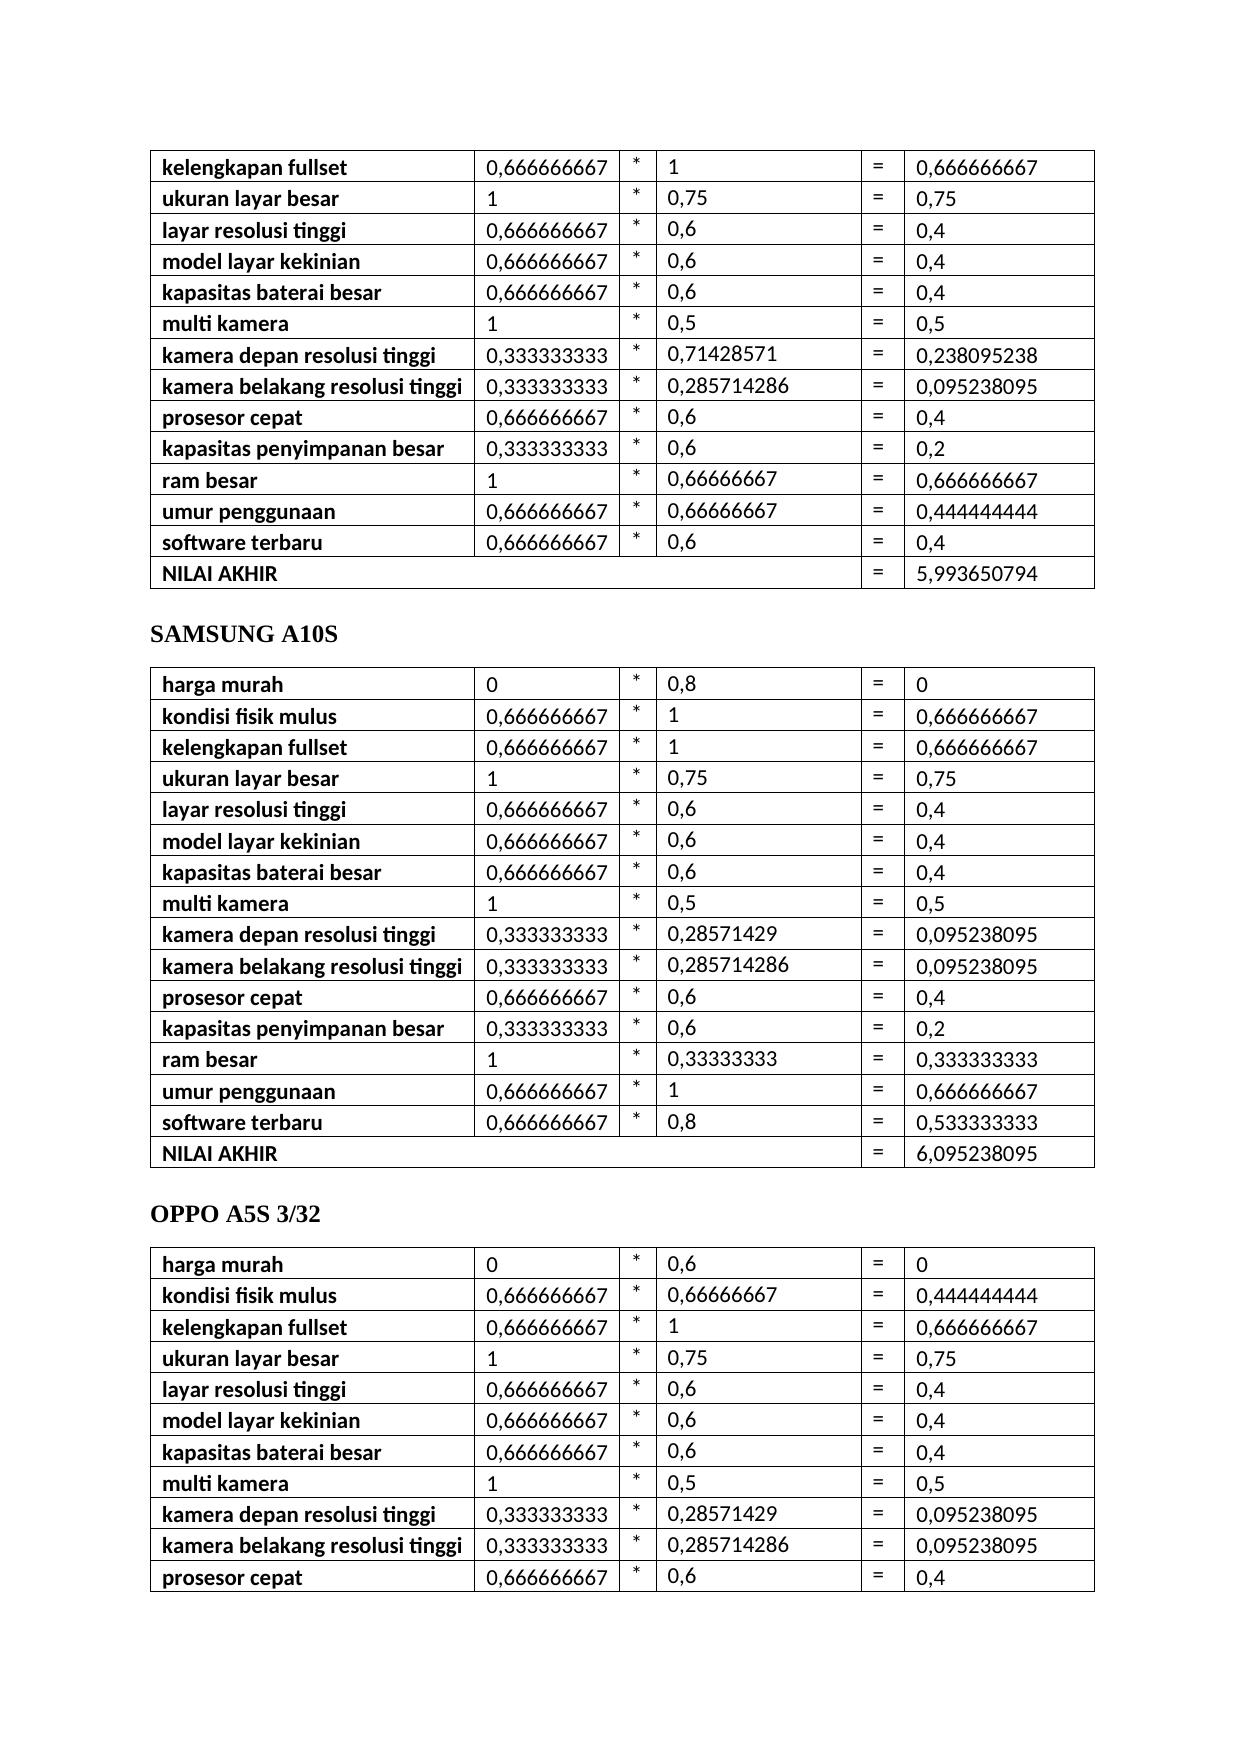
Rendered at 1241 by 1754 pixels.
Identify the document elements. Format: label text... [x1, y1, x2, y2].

table_cell ukuran layar besar [151, 762, 474, 792]
table_cell * [620, 1561, 656, 1591]
table_cell = [862, 1467, 904, 1497]
table_cell 0,333333333 [475, 1012, 619, 1042]
table_cell * [620, 526, 656, 556]
table_cell = [862, 1498, 904, 1528]
table_cell * [620, 1498, 656, 1528]
table_cell 0,5 [905, 1467, 1094, 1497]
table_cell 0,5 [905, 307, 1094, 337]
table_cell 0,4 [905, 1404, 1094, 1434]
table_cell * [620, 495, 656, 525]
table_cell 0,095238095 [905, 950, 1094, 980]
table_cell 0,71428571 [657, 339, 861, 369]
table_cell 6,095238095 [905, 1137, 1094, 1167]
table_cell = [862, 1311, 904, 1341]
table_cell 0,666666667 [475, 1404, 619, 1434]
table_header * [620, 1248, 656, 1278]
table_cell 1 [475, 182, 619, 212]
table_cell 0,75 [657, 1342, 861, 1372]
table_cell = [862, 214, 904, 244]
table_cell prosesor cepat [151, 981, 474, 1011]
table_cell 0,4 [905, 1561, 1094, 1591]
table_cell ukuran layar besar [151, 182, 474, 212]
table_cell 0,4 [905, 1436, 1094, 1466]
table_cell * [620, 151, 656, 181]
table_cell 0,666666667 [905, 731, 1094, 761]
table_cell 0,6 [657, 526, 861, 556]
table_cell layar resolusi tinggi [151, 214, 474, 244]
table_cell kamera belakang resolusi tinggi [151, 1529, 474, 1559]
table_cell 0,095238095 [905, 370, 1094, 400]
table_cell = [862, 245, 904, 275]
table_cell = [862, 1561, 904, 1591]
table_cell 0,6 [657, 1012, 861, 1042]
table_cell = [862, 401, 904, 431]
table_cell 0,6 [657, 1561, 861, 1591]
table_cell ukuran layar besar [151, 1342, 474, 1372]
list SAMSUNG A10S [150, 619, 1090, 648]
table_header = [862, 1248, 904, 1278]
table_cell 0,66666667 [657, 1279, 861, 1309]
table_cell 0,75 [905, 1342, 1094, 1372]
table_cell = [862, 432, 904, 462]
table_cell kamera belakang resolusi tinggi [151, 370, 474, 400]
table_cell 0,4 [905, 793, 1094, 823]
table_cell 0,6 [657, 401, 861, 431]
table_cell 0,6 [657, 793, 861, 823]
table_cell NILAI AKHIR [151, 557, 861, 587]
table_cell * [620, 245, 656, 275]
table_cell umur penggunaan [151, 1075, 474, 1105]
table_cell * [620, 1279, 656, 1309]
table_cell 0,666666667 [475, 1311, 619, 1341]
table_cell 1 [475, 1342, 619, 1372]
table_cell = [862, 1404, 904, 1434]
table_cell * [620, 307, 656, 337]
table_cell 0,666666667 [905, 151, 1094, 181]
table_cell 1 [475, 1043, 619, 1073]
table_cell * [620, 370, 656, 400]
table_cell * [620, 182, 656, 212]
table_cell = [862, 731, 904, 761]
table_cell * [620, 856, 656, 886]
table_cell * [620, 432, 656, 462]
table_cell prosesor cepat [151, 401, 474, 431]
table_cell 0,666666667 [905, 1075, 1094, 1105]
table_cell * [620, 918, 656, 948]
table_cell 0,6 [657, 981, 861, 1011]
table_cell 0,666666667 [475, 214, 619, 244]
table_cell = [862, 495, 904, 525]
table_cell = [862, 1373, 904, 1403]
table_cell * [620, 950, 656, 980]
table_cell * [620, 1404, 656, 1434]
table_cell = [862, 339, 904, 369]
table_cell 0,333333333 [475, 950, 619, 980]
table_header 0 [475, 1248, 619, 1278]
table_cell = [862, 856, 904, 886]
table_cell 0,75 [657, 182, 861, 212]
table_cell 0,333333333 [905, 1043, 1094, 1073]
table_cell 0,4 [905, 825, 1094, 855]
table_cell 0,444444444 [905, 1279, 1094, 1309]
table_cell 0,6 [657, 432, 861, 462]
table_cell 0,2 [905, 432, 1094, 462]
table_cell model layar kekinian [151, 1404, 474, 1434]
table_cell * [620, 762, 656, 792]
table_cell 0,66666667 [657, 464, 861, 494]
table_cell 0,238095238 [905, 339, 1094, 369]
table_cell 0,285714286 [657, 950, 861, 980]
table_cell = [862, 793, 904, 823]
table_cell 1 [475, 887, 619, 917]
table_cell = [862, 464, 904, 494]
table_cell 0,5 [905, 887, 1094, 917]
table_cell 0,5 [657, 307, 861, 337]
table_header * [620, 668, 656, 698]
table_cell 0,4 [905, 981, 1094, 1011]
table_header 0 [475, 668, 619, 698]
table_cell * [620, 276, 656, 306]
table_cell = [862, 950, 904, 980]
table_cell 0,666666667 [475, 245, 619, 275]
table_cell = [862, 1106, 904, 1136]
table_cell * [620, 214, 656, 244]
table_cell 1 [657, 151, 861, 181]
table_cell * [620, 1106, 656, 1136]
table_cell prosesor cepat [151, 1561, 474, 1591]
table_cell ram besar [151, 1043, 474, 1073]
table_cell kamera depan resolusi tinggi [151, 1498, 474, 1528]
table_cell = [862, 918, 904, 948]
table_cell 0,333333333 [475, 918, 619, 948]
list OPPO A5S 3/32 [150, 1199, 1090, 1228]
table_cell 0,8 [657, 1106, 861, 1136]
table_cell 0,6 [657, 1373, 861, 1403]
table_cell * [620, 464, 656, 494]
table_cell 1 [657, 1311, 861, 1341]
table_cell 0,095238095 [905, 1498, 1094, 1528]
table_cell 0,666666667 [475, 981, 619, 1011]
table_cell * [620, 731, 656, 761]
table_cell multi kamera [151, 887, 474, 917]
table_cell = [862, 526, 904, 556]
table_cell 0,333333333 [475, 432, 619, 462]
table_cell kapasitas baterai besar [151, 1436, 474, 1466]
table_cell 0,095238095 [905, 1529, 1094, 1559]
table_header 0,8 [657, 668, 861, 698]
table_header harga murah [151, 1248, 474, 1278]
table_cell 0,6 [657, 825, 861, 855]
table_cell * [620, 339, 656, 369]
table_cell 0,4 [905, 214, 1094, 244]
table_cell 0,666666667 [905, 1311, 1094, 1341]
table_cell 0,75 [657, 762, 861, 792]
table_cell multi kamera [151, 307, 474, 337]
table_cell 1 [657, 700, 861, 730]
table_header 0,6 [657, 1248, 861, 1278]
table_cell 0,666666667 [475, 495, 619, 525]
table_cell 0,2 [905, 1012, 1094, 1042]
table_cell 0,666666667 [475, 1279, 619, 1309]
table_cell 0,6 [657, 214, 861, 244]
table_cell 0,666666667 [475, 1373, 619, 1403]
table_cell = [862, 762, 904, 792]
table_cell = [862, 182, 904, 212]
table_cell 0,666666667 [475, 1561, 619, 1591]
table_cell * [620, 1342, 656, 1372]
table_cell kapasitas penyimpanan besar [151, 1012, 474, 1042]
table_cell * [620, 1529, 656, 1559]
table_cell 0,6 [657, 1404, 861, 1434]
table_cell 0,666666667 [475, 700, 619, 730]
table_cell = [862, 981, 904, 1011]
table_cell 0,666666667 [475, 151, 619, 181]
table_cell kondisi fisik mulus [151, 700, 474, 730]
table_cell 5,993650794 [905, 557, 1094, 587]
table_cell 0,4 [905, 245, 1094, 275]
table_cell 0,666666667 [475, 825, 619, 855]
table_cell layar resolusi tinggi [151, 793, 474, 823]
table_cell model layar kekinian [151, 825, 474, 855]
table_cell = [862, 307, 904, 337]
table_cell 1 [475, 464, 619, 494]
table_cell 0,6 [657, 856, 861, 886]
table_header harga murah [151, 668, 474, 698]
table_cell 0,666666667 [905, 464, 1094, 494]
table_cell * [620, 401, 656, 431]
table_cell 0,4 [905, 856, 1094, 886]
table_cell 0,666666667 [905, 700, 1094, 730]
table_cell = [862, 1529, 904, 1559]
table_cell 0,666666667 [475, 1075, 619, 1105]
table_cell kelengkapan fullset [151, 151, 474, 181]
table_cell 0,28571429 [657, 918, 861, 948]
table_cell kapasitas baterai besar [151, 276, 474, 306]
table_cell 0,666666667 [475, 793, 619, 823]
table_cell umur penggunaan [151, 495, 474, 525]
table_cell 0,666666667 [475, 401, 619, 431]
table_cell = [862, 700, 904, 730]
table_cell * [620, 700, 656, 730]
table_cell * [620, 793, 656, 823]
table_cell * [620, 887, 656, 917]
table_cell kapasitas penyimpanan besar [151, 432, 474, 462]
table_cell = [862, 1279, 904, 1309]
table_cell kelengkapan fullset [151, 1311, 474, 1341]
table_cell = [862, 151, 904, 181]
table_cell 0,5 [657, 1467, 861, 1497]
table_cell 0,666666667 [475, 731, 619, 761]
table_cell * [620, 1467, 656, 1497]
table_cell NILAI AKHIR [151, 1137, 861, 1167]
table_cell 0,333333333 [475, 1529, 619, 1559]
table_cell software terbaru [151, 526, 474, 556]
table_cell 0,333333333 [475, 1498, 619, 1528]
table_cell 1 [475, 307, 619, 337]
table_cell kelengkapan fullset [151, 731, 474, 761]
table_cell 0,4 [905, 1373, 1094, 1403]
table_cell = [862, 1436, 904, 1466]
table_cell 0,333333333 [475, 370, 619, 400]
table_cell 0,666666667 [475, 1436, 619, 1466]
table_cell 0,6 [657, 245, 861, 275]
table_cell * [620, 825, 656, 855]
table_cell 0,095238095 [905, 918, 1094, 948]
table_cell * [620, 981, 656, 1011]
table_cell 0,666666667 [475, 526, 619, 556]
table_cell = [862, 887, 904, 917]
table_cell software terbaru [151, 1106, 474, 1136]
table_cell * [620, 1075, 656, 1105]
table_cell 0,285714286 [657, 1529, 861, 1559]
table_cell 0,75 [905, 182, 1094, 212]
table_cell = [862, 825, 904, 855]
table_cell 0,444444444 [905, 495, 1094, 525]
table_cell = [862, 1342, 904, 1372]
table_cell 0,4 [905, 401, 1094, 431]
table_cell 0,285714286 [657, 370, 861, 400]
table_cell 0,666666667 [475, 856, 619, 886]
table_cell 1 [475, 1467, 619, 1497]
table_cell kondisi fisik mulus [151, 1279, 474, 1309]
table_cell = [862, 276, 904, 306]
table_cell = [862, 557, 904, 587]
table_cell 0,75 [905, 762, 1094, 792]
table_cell 0,33333333 [657, 1043, 861, 1073]
table_cell model layar kekinian [151, 245, 474, 275]
table_header 0 [905, 1248, 1094, 1278]
table_cell kamera depan resolusi tinggi [151, 339, 474, 369]
table_cell 0,66666667 [657, 495, 861, 525]
table_cell 0,6 [657, 276, 861, 306]
table_cell 0,533333333 [905, 1106, 1094, 1136]
table_cell multi kamera [151, 1467, 474, 1497]
table_cell 0,28571429 [657, 1498, 861, 1528]
table_cell * [620, 1436, 656, 1466]
table_cell = [862, 1043, 904, 1073]
table_cell 1 [657, 731, 861, 761]
table_cell 0,666666667 [475, 1106, 619, 1136]
table_cell = [862, 1075, 904, 1105]
table_cell kamera depan resolusi tinggi [151, 918, 474, 948]
table_cell 1 [475, 762, 619, 792]
table_cell kapasitas baterai besar [151, 856, 474, 886]
table_cell layar resolusi tinggi [151, 1373, 474, 1403]
table_cell * [620, 1043, 656, 1073]
table_header = [862, 668, 904, 698]
table_cell ram besar [151, 464, 474, 494]
table_cell 0,6 [657, 1436, 861, 1466]
table_cell 0,666666667 [475, 276, 619, 306]
table_cell * [620, 1373, 656, 1403]
table_cell = [862, 1012, 904, 1042]
table_cell 0,333333333 [475, 339, 619, 369]
table_cell 1 [657, 1075, 861, 1105]
table_cell = [862, 1137, 904, 1167]
table_cell = [862, 370, 904, 400]
table_cell * [620, 1012, 656, 1042]
table_cell 0,4 [905, 276, 1094, 306]
table_cell 0,4 [905, 526, 1094, 556]
table_header 0 [905, 668, 1094, 698]
table_cell kamera belakang resolusi tinggi [151, 950, 474, 980]
table_cell 0,5 [657, 887, 861, 917]
table_cell * [620, 1311, 656, 1341]
